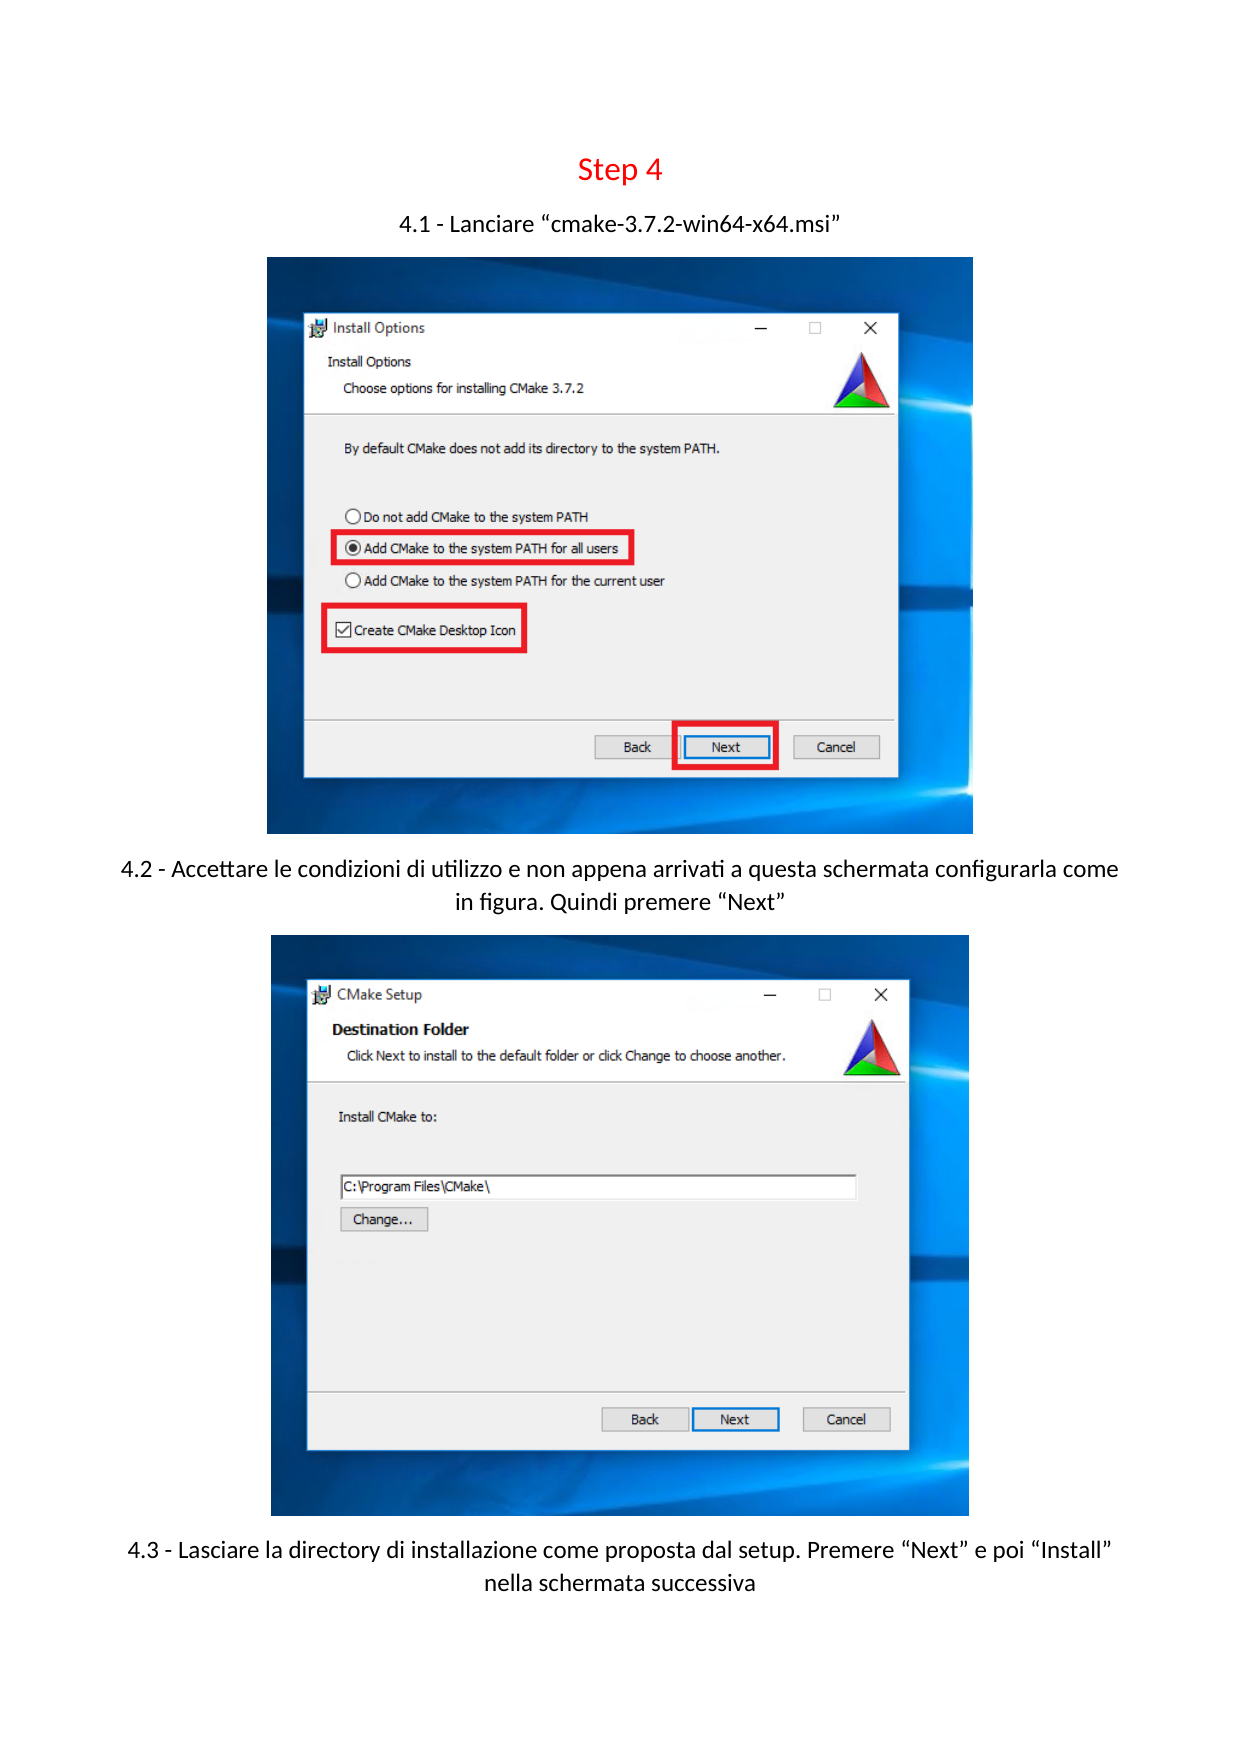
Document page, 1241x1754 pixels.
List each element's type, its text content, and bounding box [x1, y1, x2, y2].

picture [271, 935, 969, 1516]
text 4.2 - Accettare le condizioni di utilizzo e non appena arrivati a questa schermata configurarla come in figura. Quindi premere “Next” [118, 853, 1122, 916]
picture [267, 257, 973, 834]
text 4.1 - Lanciare “cmake-3.7.2-win64-x64.msi” [118, 208, 1122, 239]
text Step 4 [118, 148, 1122, 188]
text 4.3 - Lasciare la directory di installazione come proposta dal setup. Premere “Next” e poi “Install” nella schermata successiva [118, 1534, 1122, 1598]
